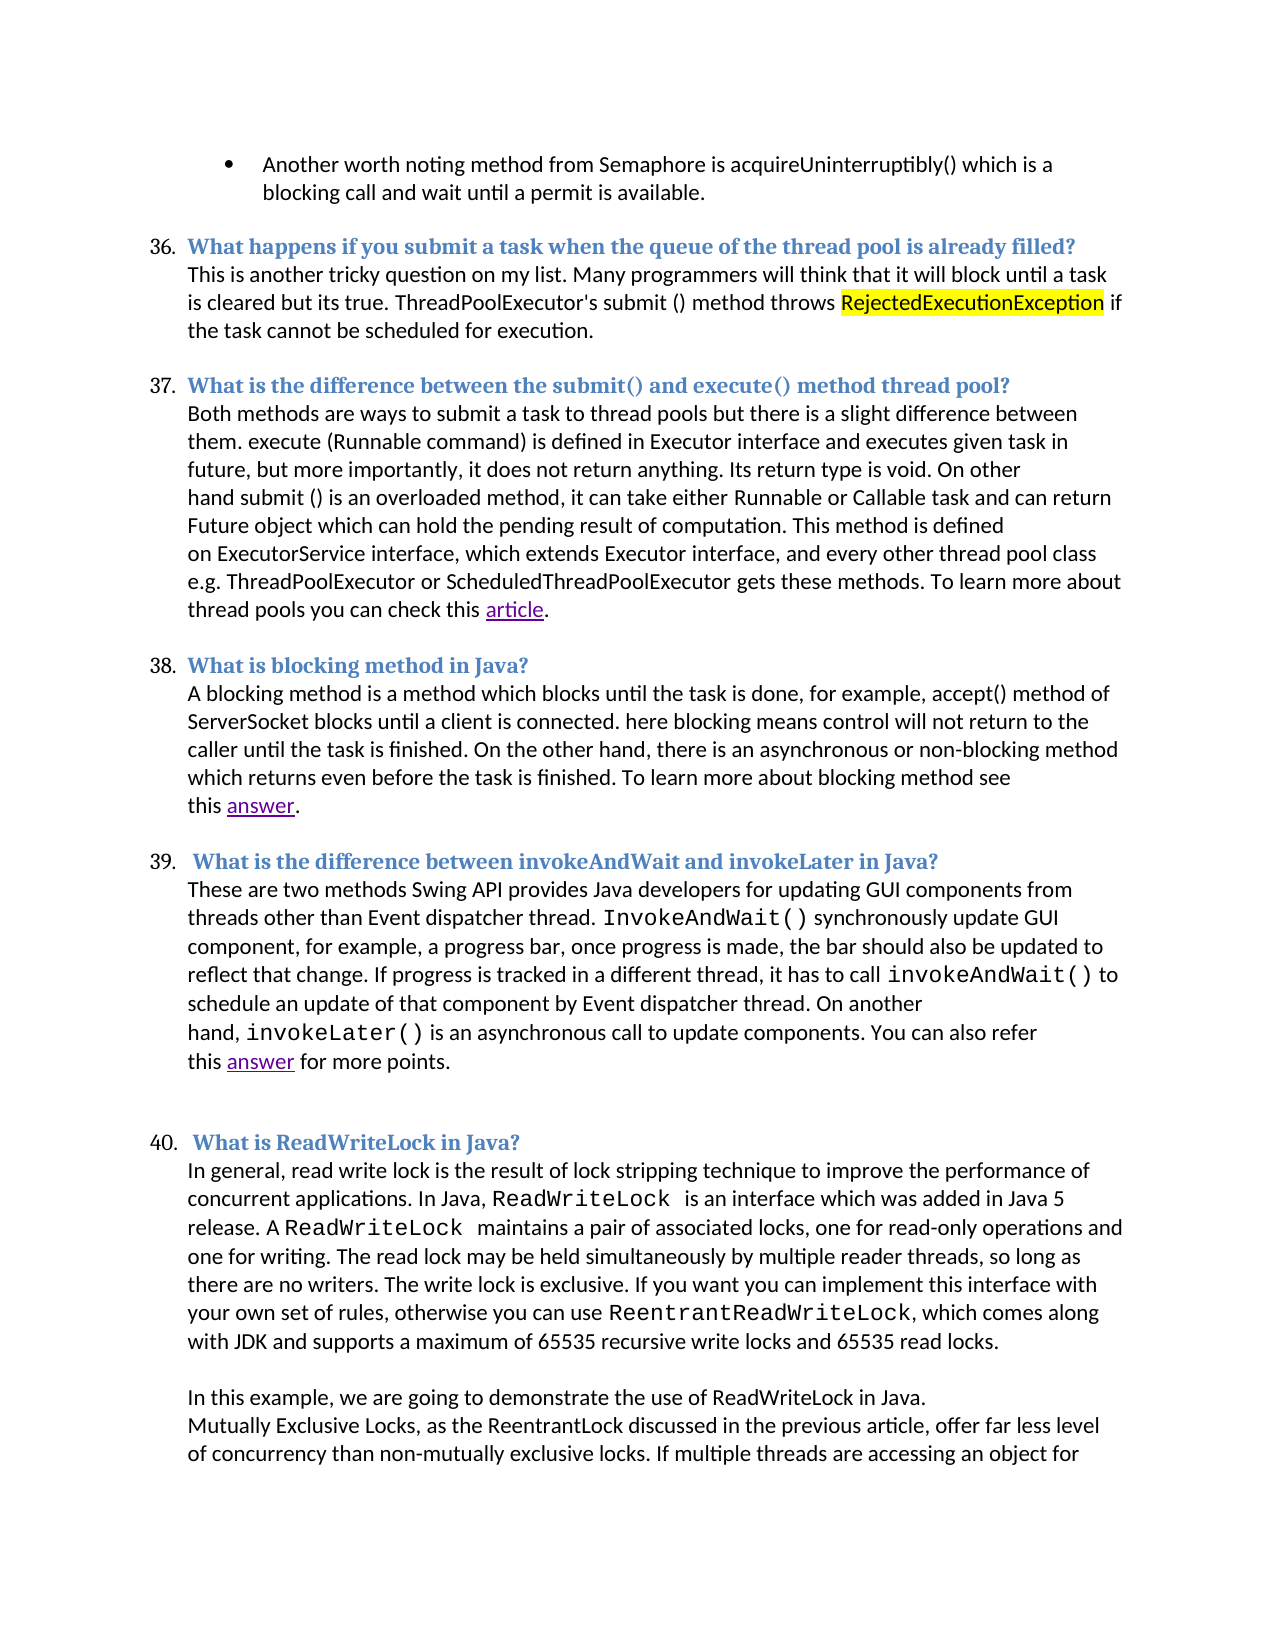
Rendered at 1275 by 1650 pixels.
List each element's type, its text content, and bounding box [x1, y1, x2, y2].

list What happens if you submit a task when the queue of the thread pool is already filled? This is another tricky question on my list. Many programmers will think that it will block until a task is cleared but its true. ThreadPoolExecutor's submit () method throws RejectedExecutionException if the task cannot be scheduled for execution. [150, 234, 1125, 344]
list What is the difference between invokeAndWait and invokeLater in Java? These are two methods Swing API provides Java developers for updating GUI components from threads other than Event dispatcher thread. InvokeAndWait() synchronously update GUI component, for example, a progress bar, once progress is made, the bar should also be updated to reflect that change. If progress is tracked in a different thread, it has to call invokeAndWait() to schedule an update of that component by Event dispatcher thread. On another hand, invokeLater() is an asynchronous call to update components. You can also refer this answer for more points. [150, 847, 1125, 1075]
list What is ReadWriteLock in Java? In general, read write lock is the result of lock stripping technique to improve the performance of concurrent applications. In Java, ReadWriteLock is an interface which was added in Java 5 release. A ReadWriteLock maintains a pair of associated locks, one for read-only operations and one for writing. The read lock may be held simultaneously by multiple reader threads, so long as there are no writers. The write lock is exclusive. If you want you can implement this interface with your own set of rules, otherwise you can use ReentrantReadWriteLock, which comes along with JDK and supports a maximum of 65535 recursive write locks and 65535 read locks. [150, 1128, 1125, 1355]
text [187, 1411, 1125, 1467]
list What is the difference between the submit() and execute() method thread pool? Both methods are ways to submit a task to thread pools but there is a slight difference between them. execute (Runnable command) is defined in Executor interface and executes given task in future, but more importantly, it does not return anything. Its return type is void. On other hand submit () is an overloaded method, it can take either Runnable or Callable task and can return Future object which can hold the pending result of computation. This method is defined on ExecutorService interface, which extends Executor interface, and every other thread pool class e.g. ThreadPoolExecutor or ScheduledThreadPoolExecutor gets these methods. To learn more about thread pools you can check this article. [150, 372, 1125, 623]
text In this example, we are going to demonstrate the use of ReadWriteLock in Java. [187, 1383, 1125, 1411]
list What is blocking method in Java? A blocking method is a method which blocks until the task is done, for example, accept() method of ServerSocket blocks until a client is connected. here blocking means control will not return to the caller until the task is finished. On the other hand, there is an asynchronous or non-blocking method which returns even before the task is finished. To learn more about blocking method see this answer. [150, 651, 1125, 819]
list Another worth noting method from Semaphore is acquireUninterruptibly() which is a blocking call and wait until a permit is available. [225, 150, 1125, 206]
